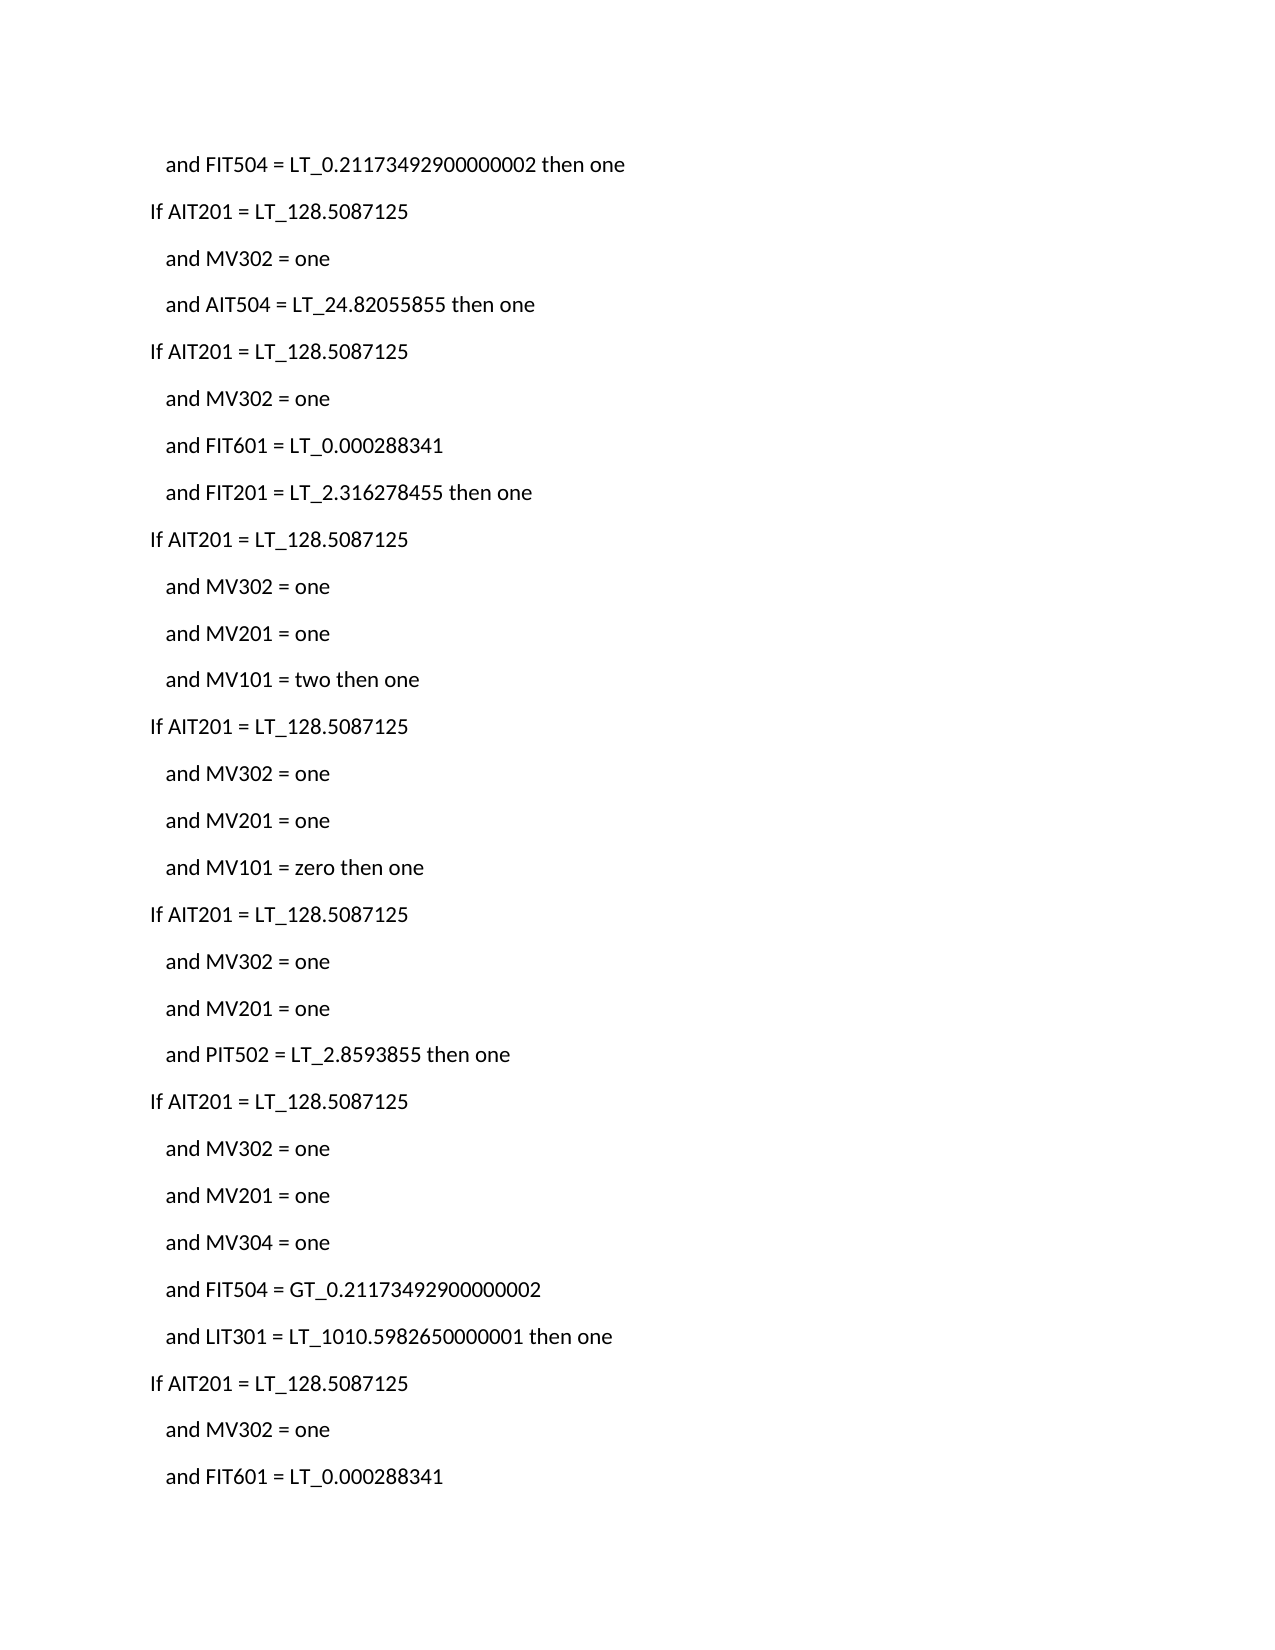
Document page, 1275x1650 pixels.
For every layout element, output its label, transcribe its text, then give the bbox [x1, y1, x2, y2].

text and MV302 = one [150, 384, 1125, 412]
text and LIT301 = LT_1010.5982650000001 then one [150, 1322, 1125, 1350]
text If AIT201 = LT_128.5087125 [150, 900, 1125, 928]
text If AIT201 = LT_128.5087125 [150, 337, 1125, 366]
text If AIT201 = LT_128.5087125 [150, 712, 1125, 741]
text and MV302 = one [150, 1134, 1125, 1162]
text and PIT502 = LT_2.8593855 then one [150, 1041, 1125, 1069]
text and FIT601 = LT_0.000288341 [150, 1462, 1125, 1491]
text and MV302 = one [150, 572, 1125, 600]
text and AIT504 = LT_24.82055855 then one [150, 291, 1125, 319]
text and MV304 = one [150, 1228, 1125, 1256]
text If AIT201 = LT_128.5087125 [150, 197, 1125, 225]
text and FIT504 = LT_0.21173492900000002 then one [150, 150, 1125, 178]
text If AIT201 = LT_128.5087125 [150, 1369, 1125, 1397]
text and MV201 = one [150, 619, 1125, 647]
text and MV302 = one [150, 1416, 1125, 1444]
text and MV201 = one [150, 1181, 1125, 1209]
text and MV302 = one [150, 947, 1125, 975]
text If AIT201 = LT_128.5087125 [150, 525, 1125, 553]
text and MV101 = two then one [150, 666, 1125, 694]
text and MV201 = one [150, 806, 1125, 834]
text and FIT504 = GT_0.21173492900000002 [150, 1275, 1125, 1303]
text and FIT601 = LT_0.000288341 [150, 431, 1125, 459]
text and FIT201 = LT_2.316278455 then one [150, 478, 1125, 506]
text and MV101 = zero then one [150, 853, 1125, 881]
text and MV302 = one [150, 244, 1125, 272]
text and MV302 = one [150, 759, 1125, 787]
text If AIT201 = LT_128.5087125 [150, 1087, 1125, 1116]
text and MV201 = one [150, 994, 1125, 1022]
